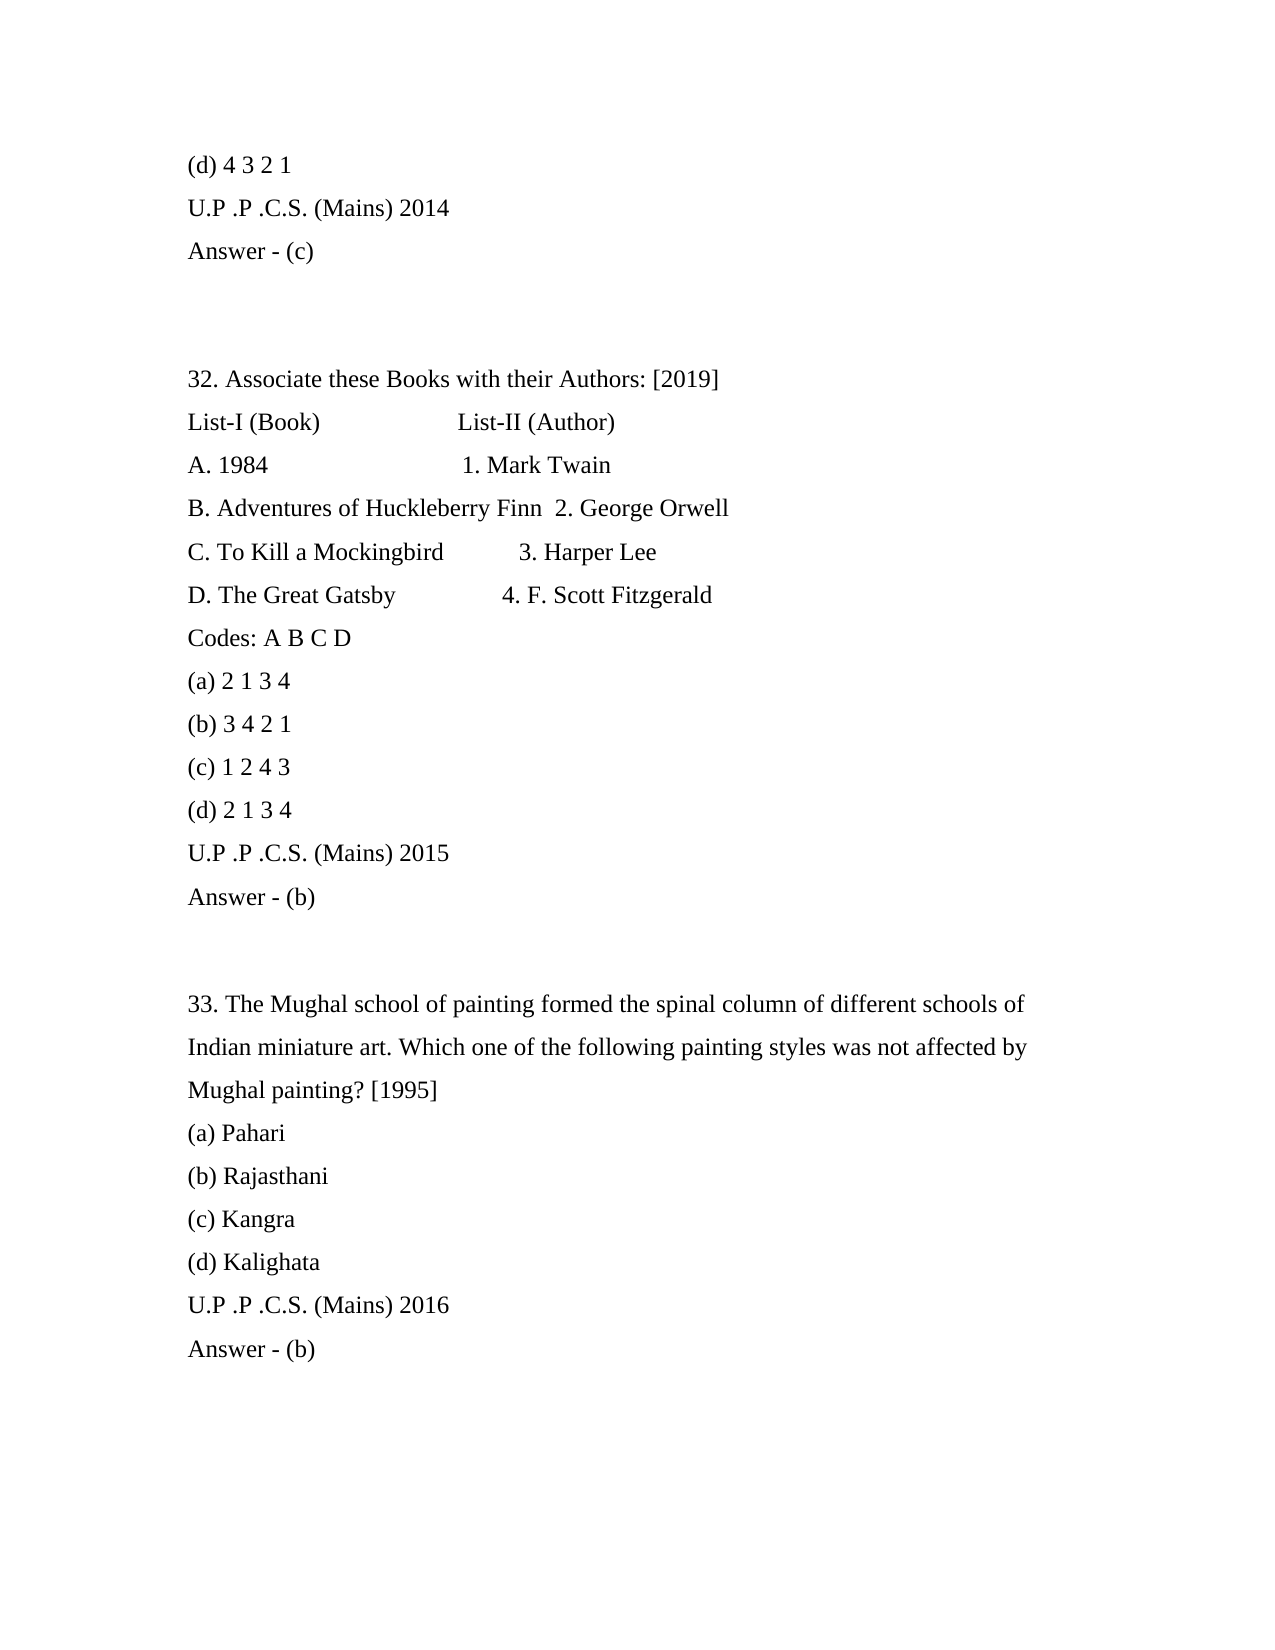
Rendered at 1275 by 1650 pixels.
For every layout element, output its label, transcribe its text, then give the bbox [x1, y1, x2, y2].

text 33. The Mughal school of painting formed the spinal column of different schools of Indian miniature art. Which one of the following painting styles was not affected by Mughal painting? [1995] (a) Pahari (b) Rajasthani (c) Kangra (d) Kalighata U.P .P .C.S. (Mains) 2016 Answer - (b) [187, 946, 1087, 1362]
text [187, 150, 1087, 265]
text 32. Associate these Books with their Authors: [2019] List-I (Book) List-II (Author) A. 1984 1. Mark Twain B. Adventures of Huckleberry Finn 2. George Orwell C. To Kill a Mockingbird 3. Harper Lee D. The Great Gatsby 4. F. Scott Fitzgerald Codes: A B C D (a) 2 1 3 4 (b) 3 4 2 1 (c) 1 2 4 3 (d) 2 1 3 4 U.P .P .C.S. (Mains) 2015 Answer - (b) [187, 364, 1087, 910]
